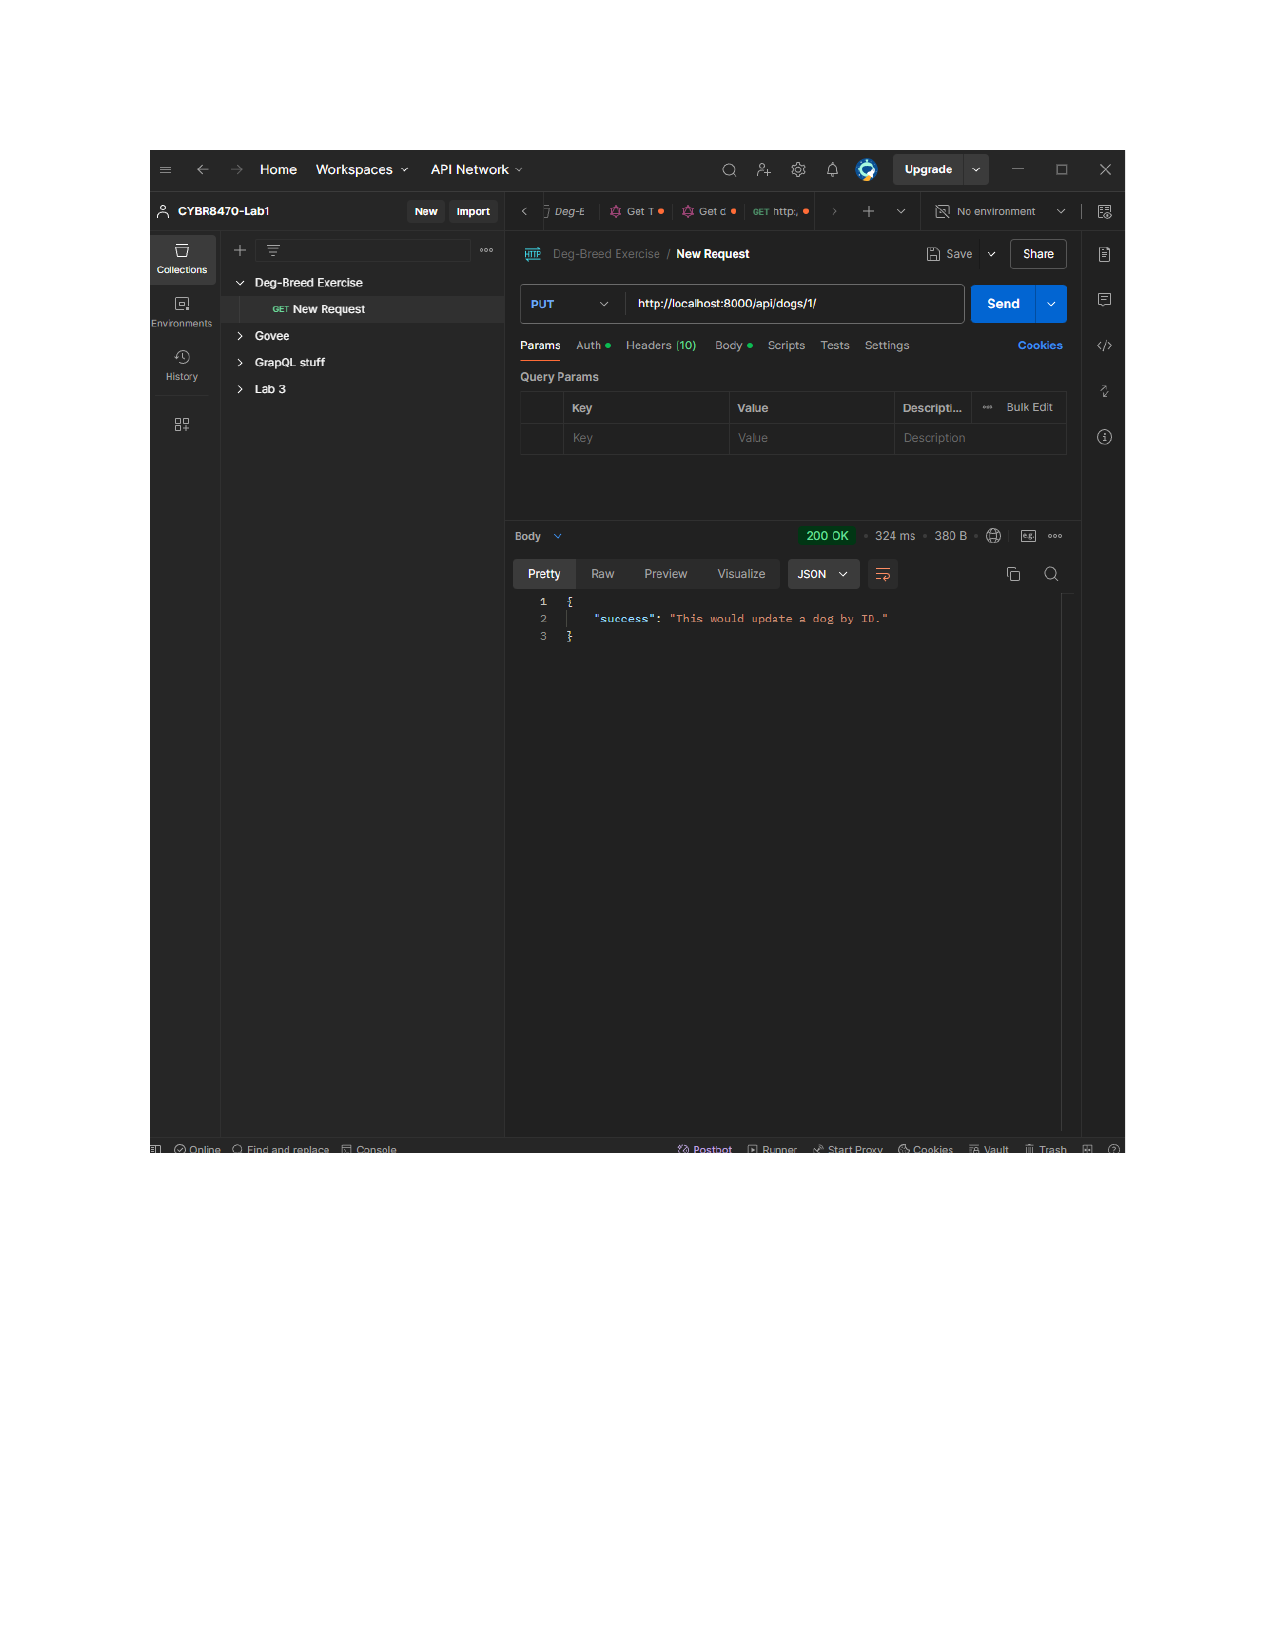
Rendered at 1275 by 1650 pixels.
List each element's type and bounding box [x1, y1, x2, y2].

picture [150, 150, 1125, 1153]
